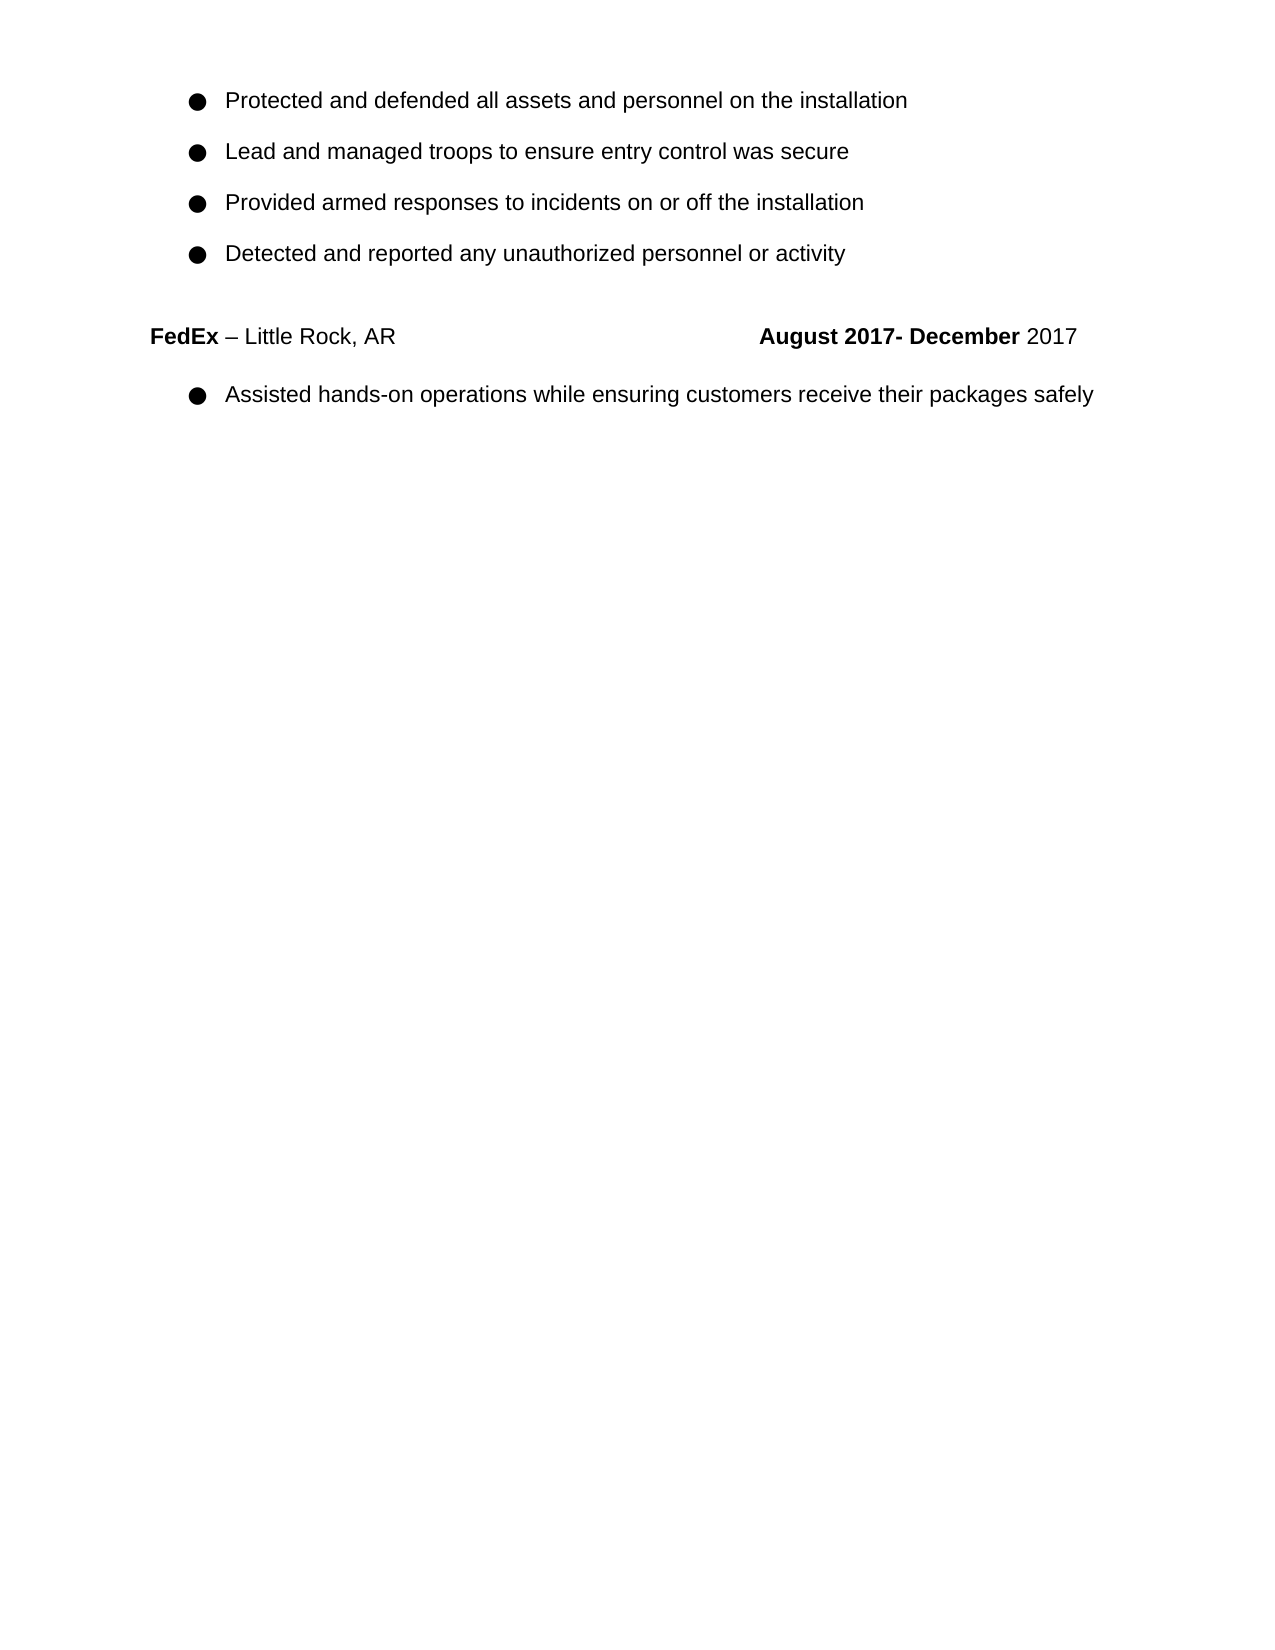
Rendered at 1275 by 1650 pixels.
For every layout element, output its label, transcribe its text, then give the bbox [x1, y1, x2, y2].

list Protected and defended all assets and personnel on the installation [187, 75, 1125, 122]
list Assisted hands-on operations while ensuring customers receive their packages safely [187, 368, 1125, 415]
list Provided armed responses to incidents on or off the installation [187, 176, 1125, 223]
list Lead and managed troops to ensure entry control was secure [187, 126, 1125, 173]
list Detected and reported any unauthorized personnel or activity [187, 227, 1125, 274]
text FedEx – Little Rock, AR August 2017- December 2017 [150, 323, 1125, 349]
